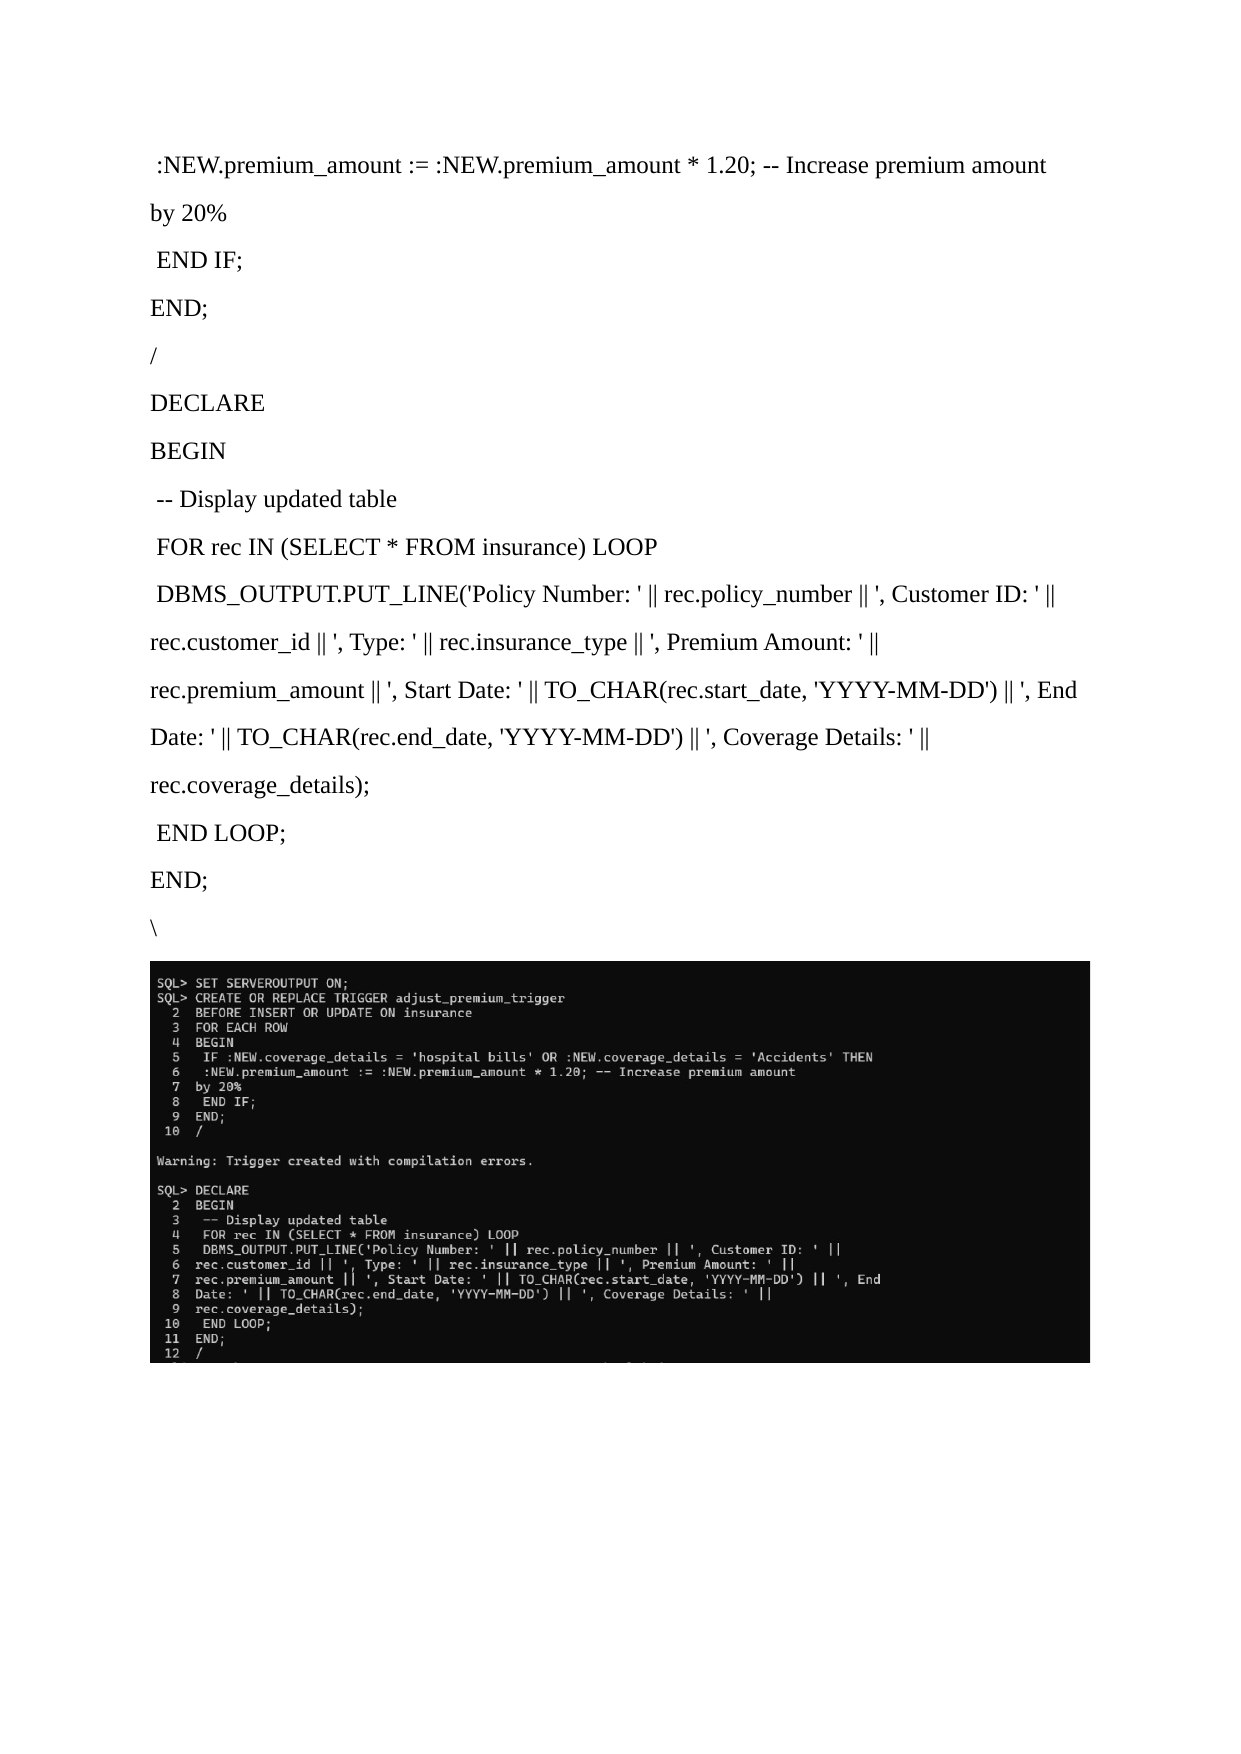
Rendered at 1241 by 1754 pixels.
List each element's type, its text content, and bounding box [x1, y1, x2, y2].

text DECLARE [150, 388, 1090, 417]
text END IF; [150, 245, 1090, 274]
text rec.coverage_details); [150, 770, 1090, 799]
text END; [150, 293, 1090, 322]
text / [150, 341, 1090, 369]
text rec.premium_amount || ', Start Date: ' || TO_CHAR(rec.start_date, 'YYYY-MM-DD') || ', End [150, 675, 1090, 703]
text \ [150, 913, 1090, 942]
text rec.customer_id || ', Type: ' || rec.insurance_type || ', Premium Amount: ' || [150, 627, 1090, 656]
text FOR rec IN (SELECT * FROM insurance) LOOP [150, 532, 1090, 560]
text BEGIN [150, 436, 1090, 465]
text -- Display updated table [150, 484, 1090, 513]
text DBMS_OUTPUT.PUT_LINE('Policy Number: ' || rec.policy_number || ', Customer ID: ' || [150, 579, 1090, 608]
picture [150, 961, 1091, 1363]
text :NEW.premium_amount := :NEW.premium_amount * 1.20; -- Increase premium amount [150, 150, 1090, 179]
text Date: ' || TO_CHAR(rec.end_date, 'YYYY-MM-DD') || ', Coverage Details: ' || [150, 722, 1090, 751]
text by 20% [150, 198, 1090, 226]
text END LOOP; [150, 818, 1090, 847]
text END; [150, 866, 1090, 894]
